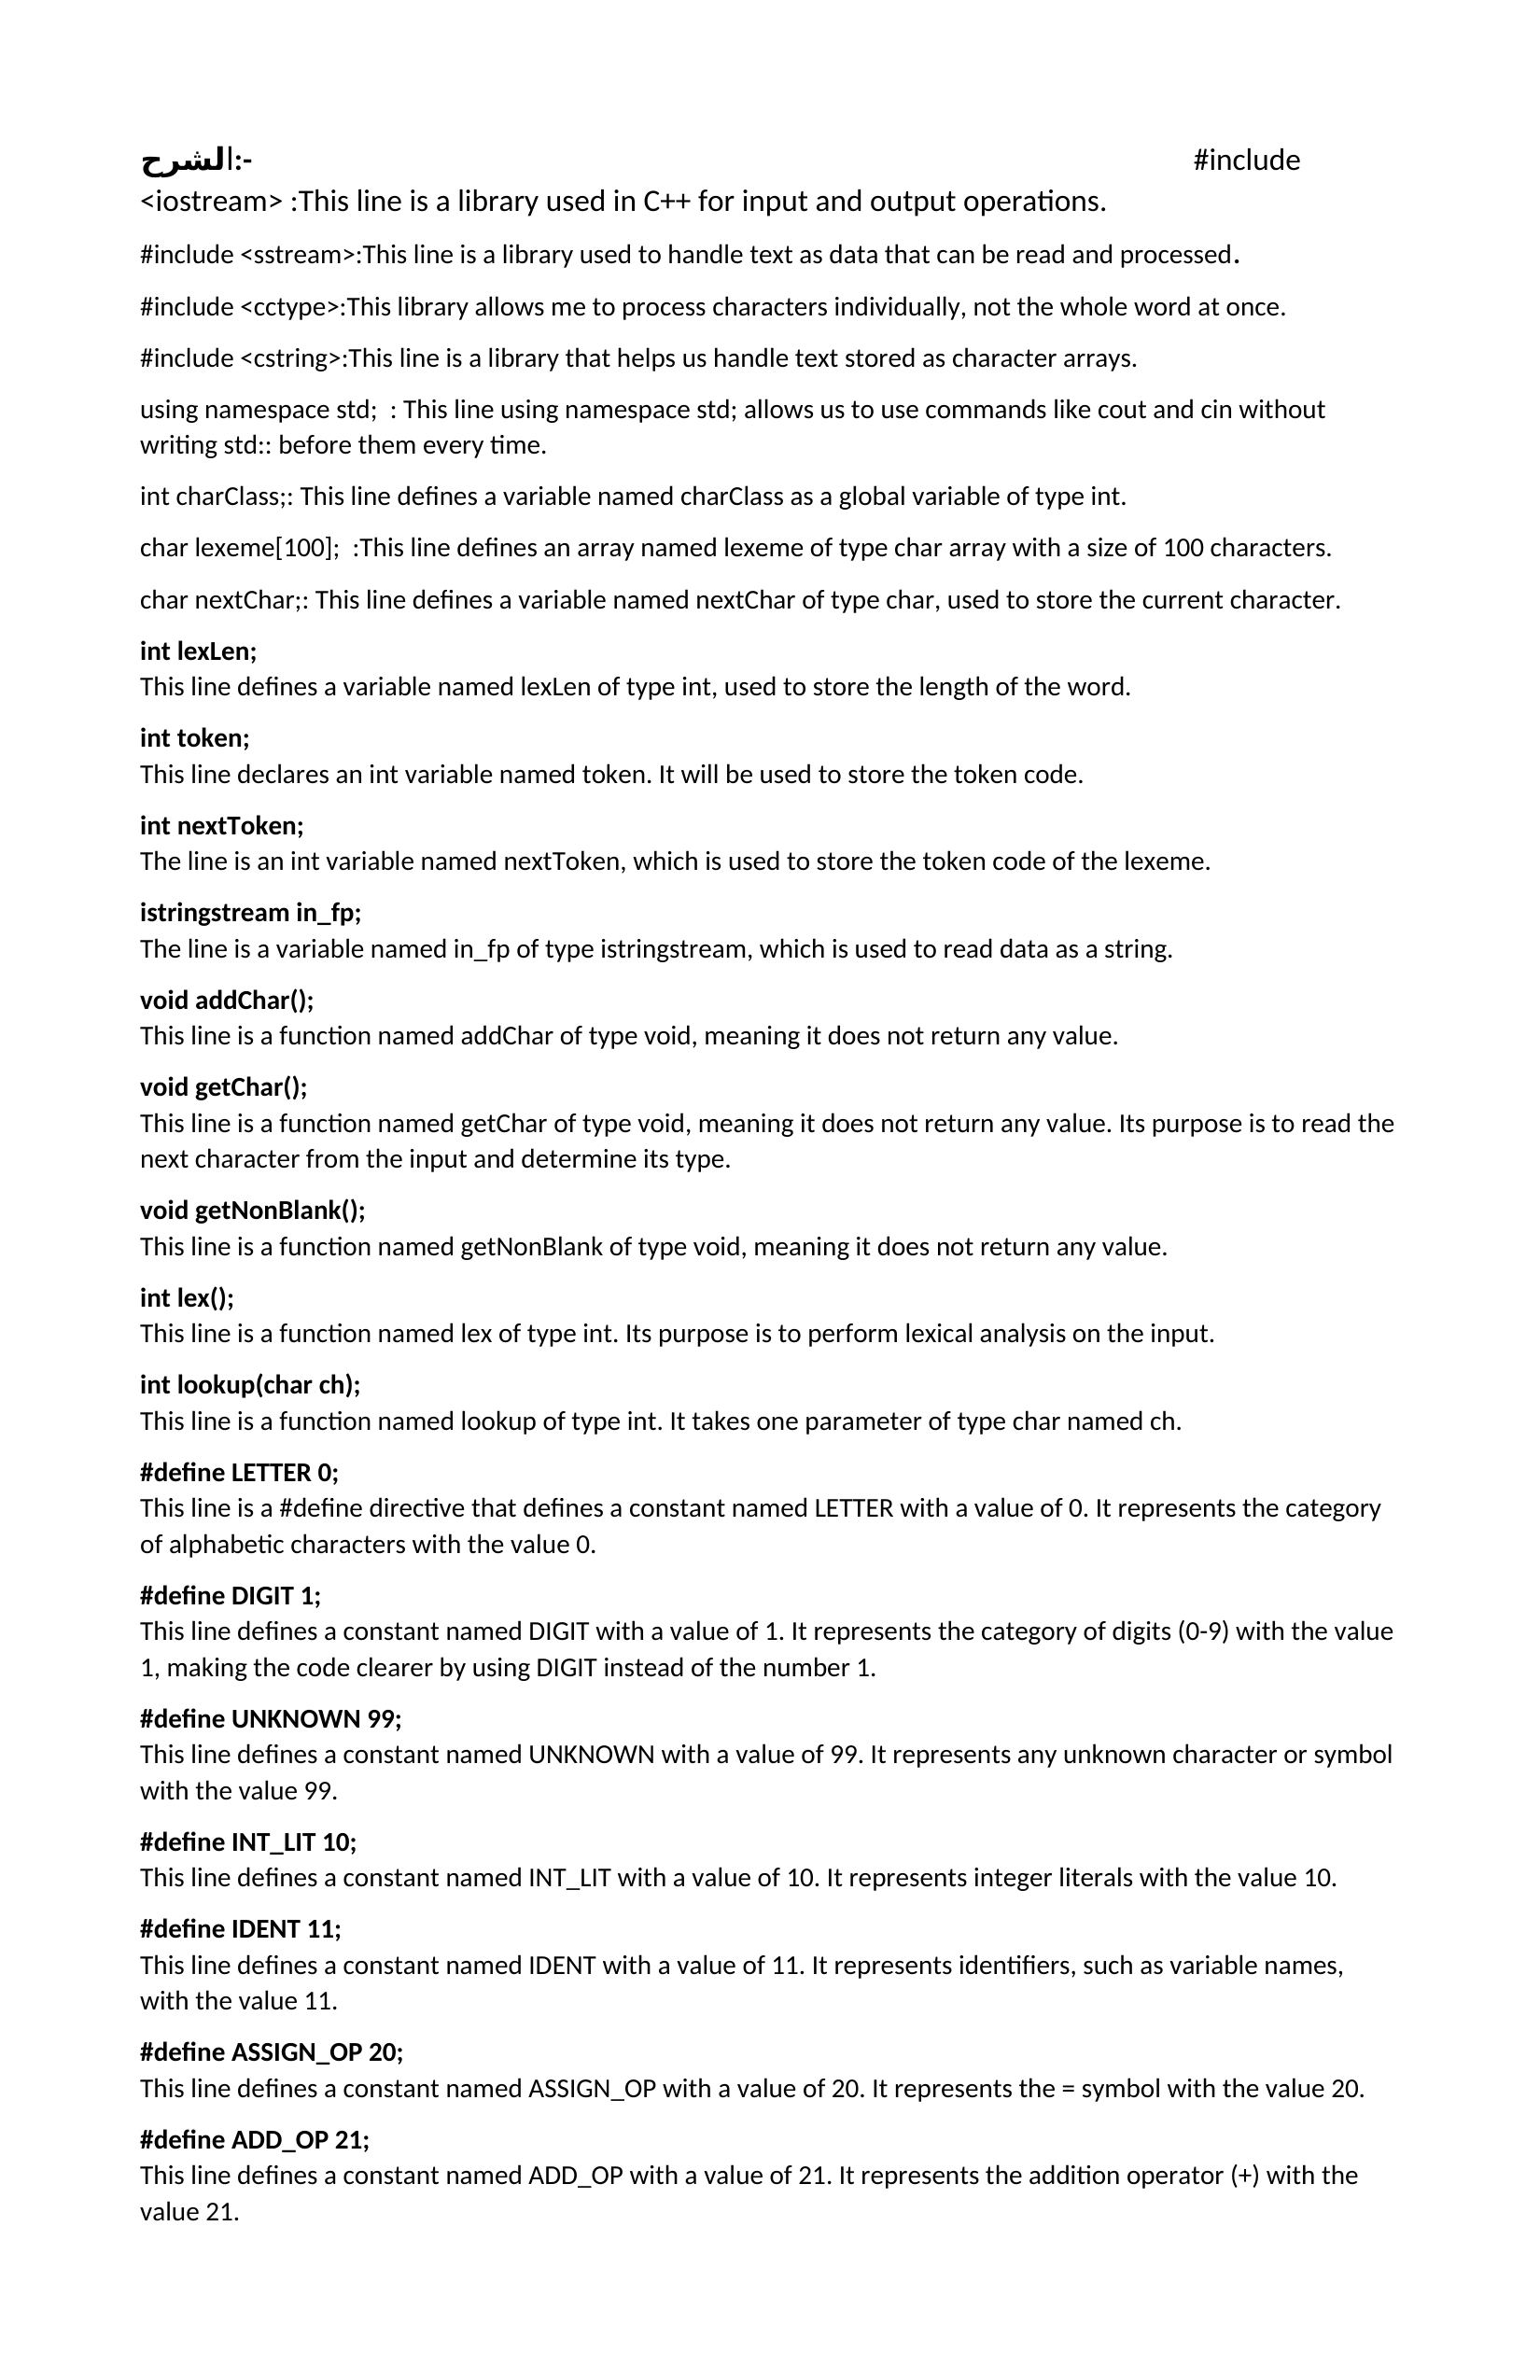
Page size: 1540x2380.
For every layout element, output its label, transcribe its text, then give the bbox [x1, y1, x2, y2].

text int charClass;: This line defines a variable named charClass as a global variable of type int. [140, 479, 1400, 512]
text #define LETTER 0; This line is a #define directive that defines a constant named LETTER with a value of 0. It represents the category of alphabetic characters with the value 0. [140, 1455, 1400, 1561]
text #include <sstream>:This line is a library used to handle text as data that can be read and processed. [140, 237, 1400, 271]
text #define DIGIT 1; This line defines a constant named DIGIT with a value of 1. It represents the category of digits (0-9) with the value 1, making the code clearer by using DIGIT instead of the number 1. [140, 1578, 1400, 1683]
text istringstream in_fp; The line is a variable named in_fp of type istringstream, which is used to read data as a string. [140, 895, 1400, 964]
text #define ADD_OP 21; This line defines a constant named ADD_OP with a value of 21. It represents the addition operator (+) with the value 21. [140, 2122, 1400, 2228]
text int lex(); This line is a function named lex of type int. Its purpose is to perform lexical analysis on the input. [140, 1281, 1400, 1350]
text #define UNKNOWN 99; This line defines a constant named UNKNOWN with a value of 99. It represents any unknown character or symbol with the value 99. [140, 1701, 1400, 1807]
text الشرح:- #include <iostream> :This line is a library used in C++ for input and output operations. [140, 140, 1400, 219]
text char lexeme[100]; :This line defines an array named lexeme of type char array with a size of 100 characters. [140, 530, 1400, 564]
text void addChar(); This line is a function named addChar of type void, meaning it does not return any value. [140, 983, 1400, 1052]
text void getChar(); This line is a function named getChar of type void, meaning it does not return any value. Its purpose is to read the next character from the input and determine its type. [140, 1070, 1400, 1175]
text int lookup(char ch); This line is a function named lookup of type int. It takes one parameter of type char named ch. [140, 1368, 1400, 1436]
text using namespace std; : This line using namespace std; allows us to use commands like cout and cin without writing std:: before them every time. [140, 392, 1400, 461]
text #include <cctype>:This library allows me to process characters individually, not the whole word at once. [140, 289, 1400, 322]
text int lexLen; This line defines a variable named lexLen of type int, used to store the length of the word. [140, 634, 1400, 703]
text #include <cstring>:This line is a library that helps us handle text stored as character arrays. [140, 341, 1400, 373]
text #define INT_LIT 10; This line defines a constant named INT_LIT with a value of 10. It represents integer literals with the value 10. [140, 1825, 1400, 1894]
text void getNonBlank(); This line is a function named getNonBlank of type void, meaning it does not return any value. [140, 1193, 1400, 1262]
text int nextToken; The line is an int variable named nextToken, which is used to store the token code of the lexeme. [140, 808, 1400, 877]
text char nextChar;: This line defines a variable named nextChar of type char, used to store the current character. [140, 582, 1400, 615]
text #define ASSIGN_OP 20; This line defines a constant named ASSIGN_OP with a value of 20. It represents the = symbol with the value 20. [140, 2036, 1400, 2104]
text int token; This line declares an int variable named token. It will be used to store the token code. [140, 721, 1400, 790]
text #define IDENT 11; This line defines a constant named IDENT with a value of 11. It represents identifiers, such as variable names, with the value 11. [140, 1911, 1400, 2017]
